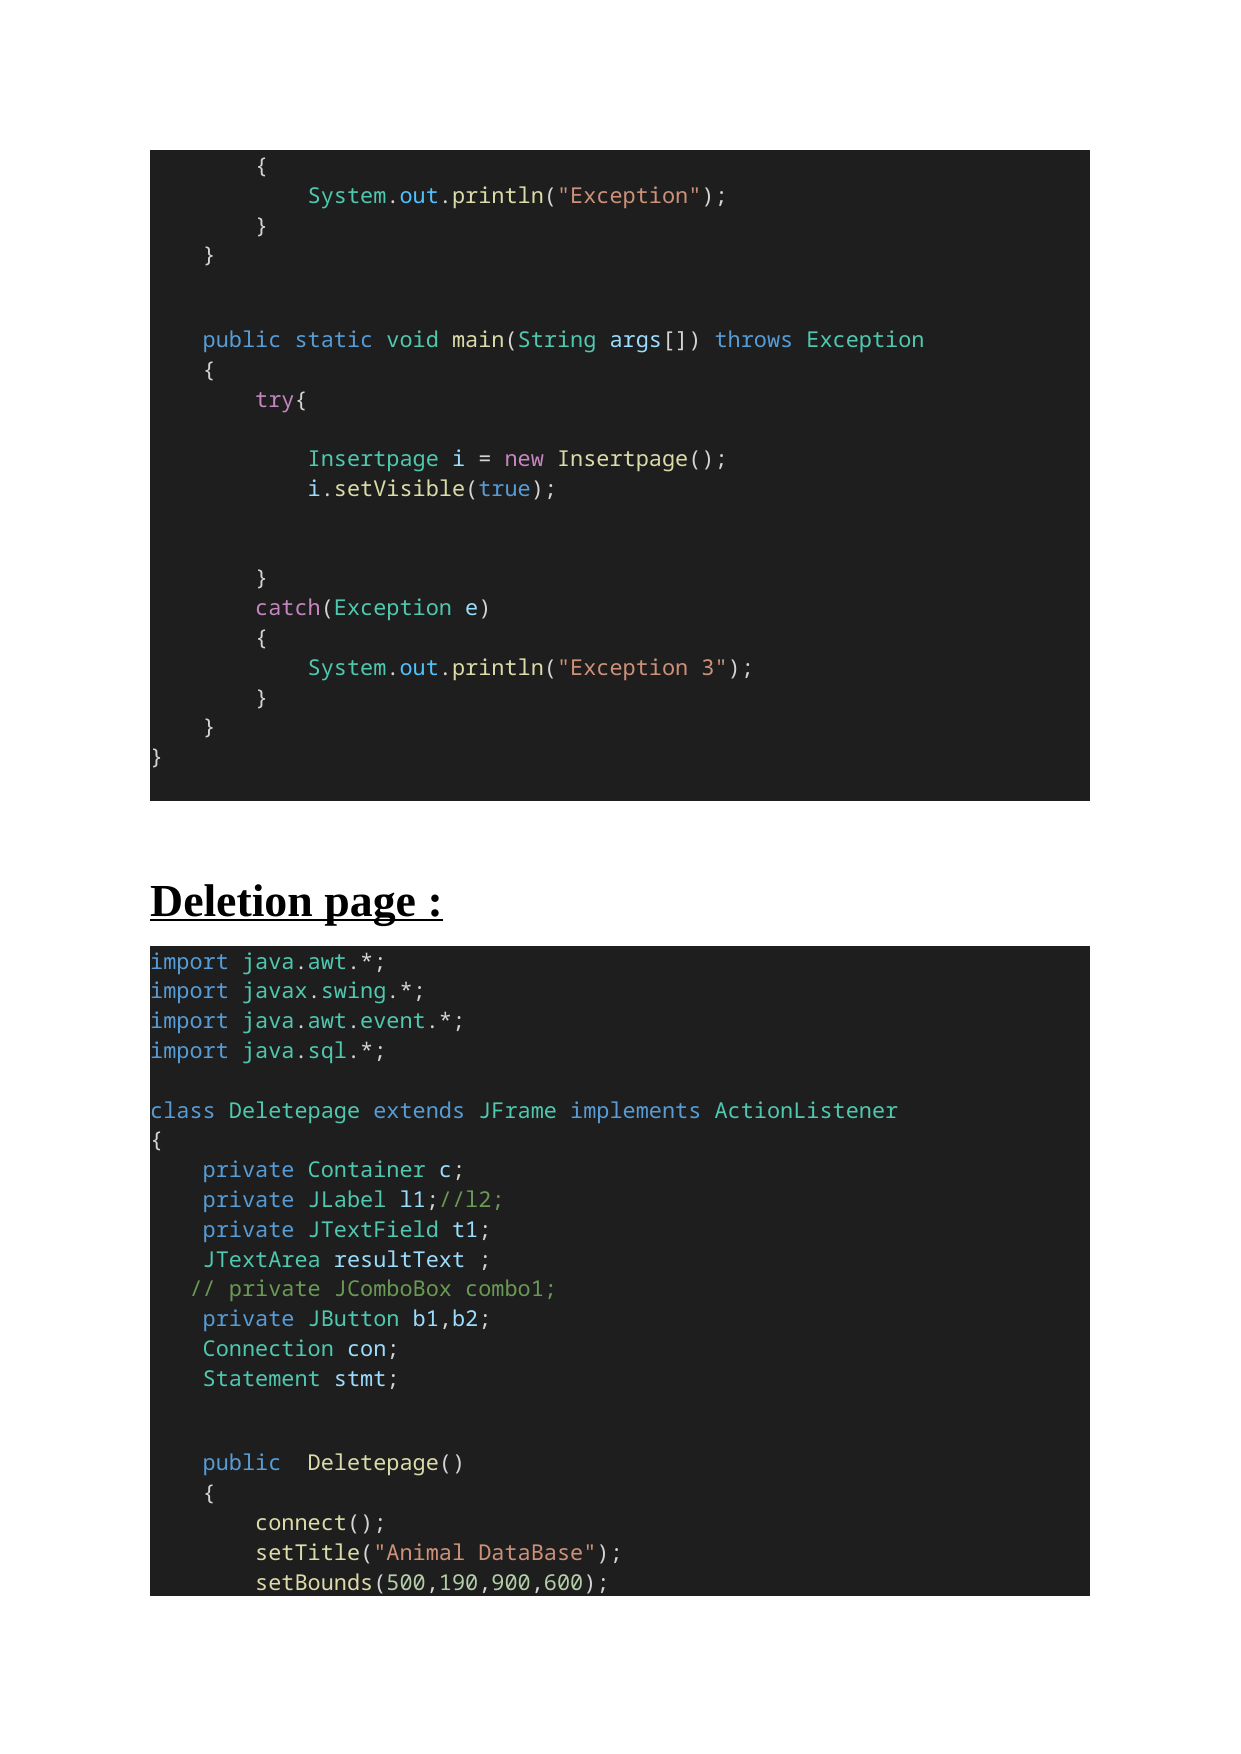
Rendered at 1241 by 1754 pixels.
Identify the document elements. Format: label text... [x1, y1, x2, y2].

text setTitle("Animal DataBase"); [150, 1537, 1090, 1566]
text import java.awt.event.*; [150, 1005, 1090, 1035]
text import javax.swing.*; [150, 975, 1090, 1005]
text catch(Exception e) [150, 592, 1090, 622]
text import java.sql.*; [150, 1035, 1090, 1065]
text { [150, 354, 1090, 383]
text public static void main(String args[]) throws Exception [150, 324, 1090, 354]
text } [150, 741, 1090, 771]
text } [150, 711, 1090, 741]
text { [150, 1477, 1090, 1507]
text class Deletepage extends JFrame implements ActionListener [150, 1094, 1090, 1124]
text { [150, 1124, 1090, 1154]
text } [150, 239, 1090, 269]
text try{ [150, 383, 1090, 413]
text { [150, 150, 1090, 180]
text connect(); [150, 1507, 1090, 1537]
text Deletion page : [150, 873, 1090, 926]
text setBounds(500,190,900,600); [150, 1566, 1090, 1596]
text private Container c; [150, 1154, 1090, 1184]
text import java.awt.*; [150, 946, 1090, 975]
text Connection con; [150, 1333, 1090, 1363]
text Insertpage i = new Insertpage(); [150, 443, 1090, 473]
text } [150, 681, 1090, 711]
text public Deletepage() [150, 1447, 1090, 1477]
text // private JComboBox combo1; [150, 1273, 1090, 1303]
text System.out.println("Exception"); [150, 180, 1090, 209]
text } [150, 562, 1090, 592]
text { [150, 622, 1090, 652]
text JTextArea resultText ; [150, 1243, 1090, 1273]
text i.setVisible(true); [150, 473, 1090, 503]
text Statement stmt; [150, 1363, 1090, 1392]
text } [150, 209, 1090, 239]
text private JButton b1,b2; [150, 1303, 1090, 1333]
text private JTextField t1; [150, 1214, 1090, 1243]
text private JLabel l1;//l2; [150, 1184, 1090, 1214]
text System.out.println("Exception 3"); [150, 652, 1090, 681]
